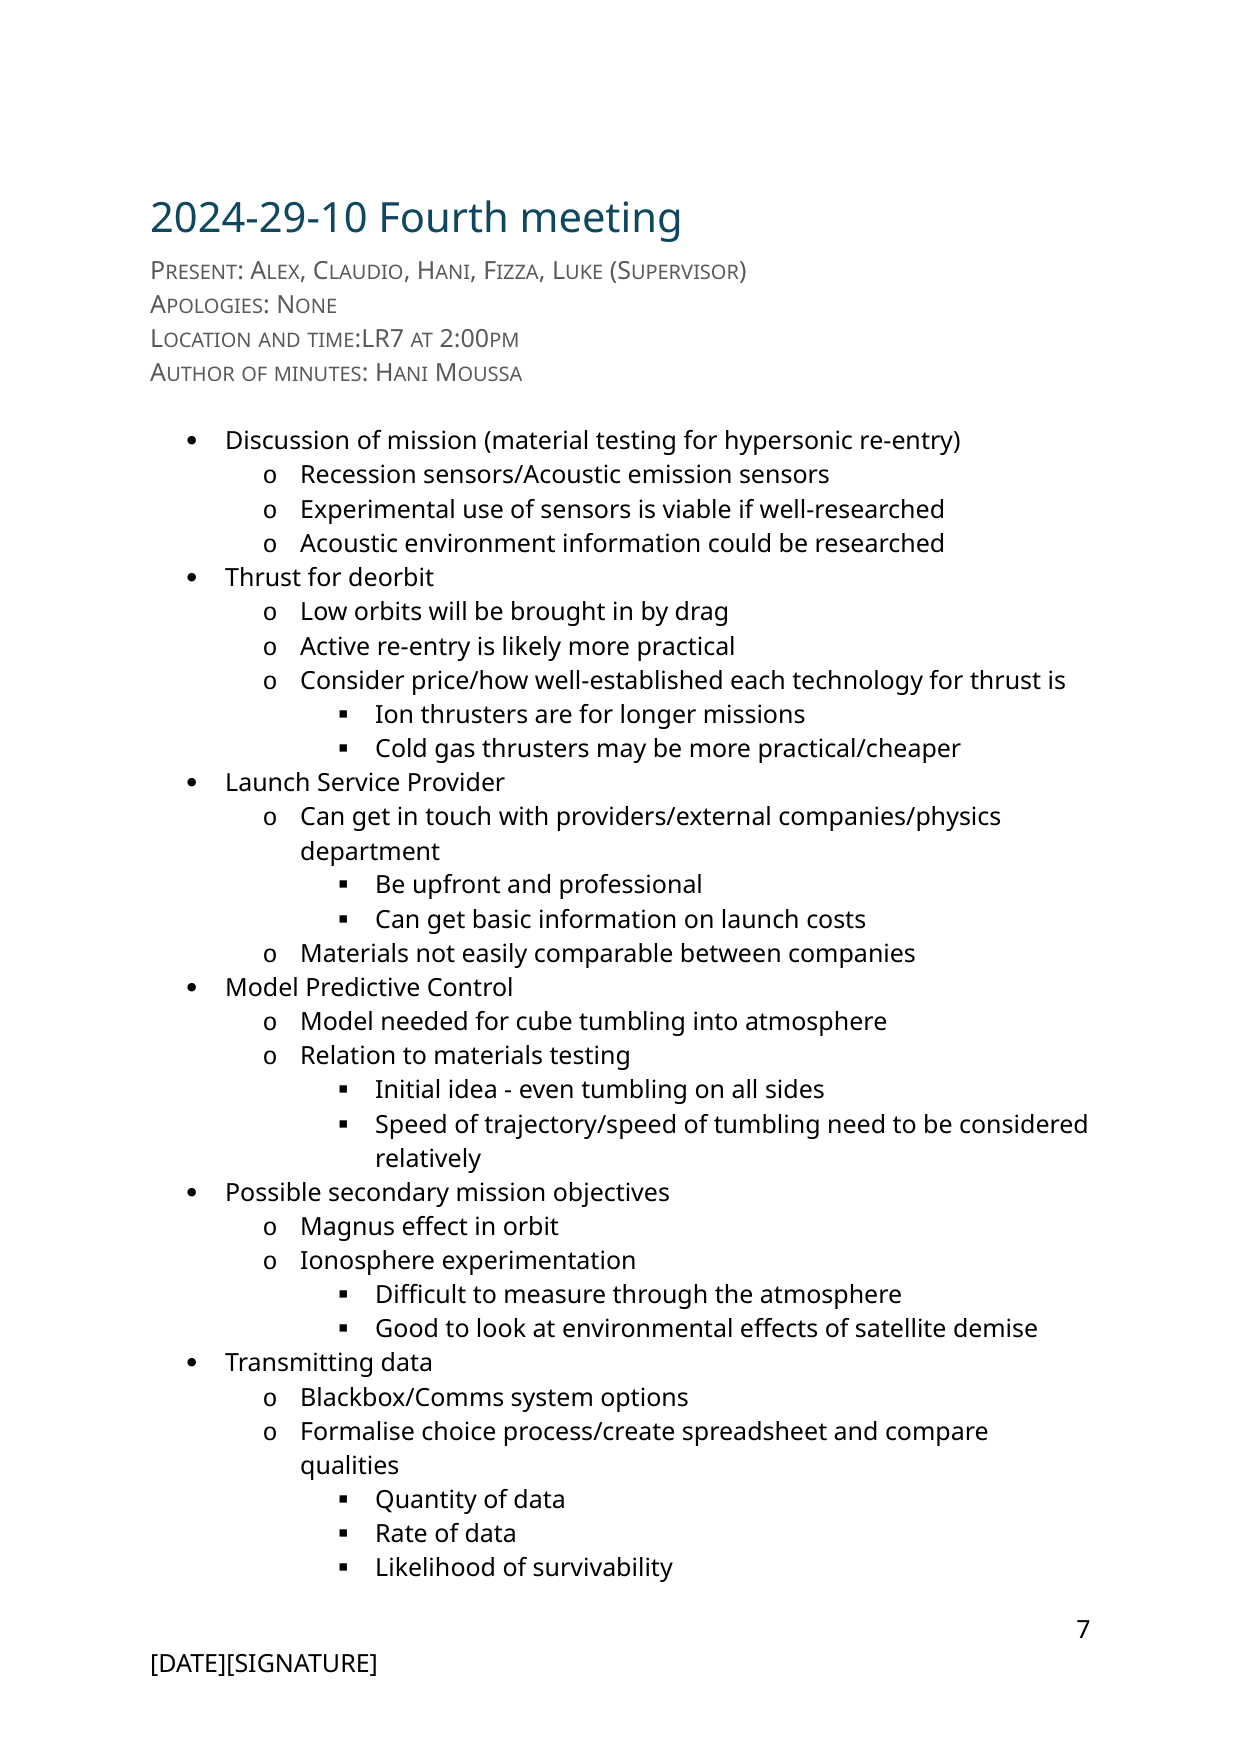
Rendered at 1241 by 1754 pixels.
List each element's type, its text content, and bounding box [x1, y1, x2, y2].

list Difficult to measure through the atmosphere [337, 1277, 1090, 1311]
list Initial idea - even tumbling on all sides [337, 1072, 1090, 1106]
list Cold gas thrusters may be more practical/cheaper [337, 731, 1090, 765]
list Can get in touch with providers/external companies/physics department [262, 799, 1090, 867]
list Possible secondary mission objectives [187, 1174, 1090, 1208]
list Discussion of mission (material testing for hypersonic re-entry) [187, 423, 1090, 457]
list Recession sensors/Acoustic emission sensors [262, 457, 1090, 491]
subtitle 2024-29-10 Fourth meeting [150, 187, 1090, 244]
list Acoustic environment information could be researched [262, 526, 1090, 560]
list Model needed for cube tumbling into atmosphere [262, 1004, 1090, 1038]
text Present: Alex, Claudio, Hani, Fizza, Luke (Supervisor) [150, 253, 1090, 287]
list Consider price/how well-established each technology for thrust is [262, 662, 1090, 697]
list Blackbox/Comms system options [262, 1379, 1090, 1413]
list Low orbits will be brought in by drag [262, 594, 1090, 628]
text Author of minutes: Hani Moussa [150, 355, 1090, 389]
list Thrust for deorbit [187, 560, 1090, 594]
text Location and time:LR7 at 2:00pm [150, 321, 1090, 355]
list Ion thrusters are for longer missions [337, 697, 1090, 731]
list Launch Service Provider [187, 765, 1090, 799]
list Be upfront and professional [337, 867, 1090, 901]
list Relation to materials testing [262, 1038, 1090, 1072]
list Ionosphere experimentation [262, 1243, 1090, 1277]
list Formalise choice process/create spreadsheet and compare qualities [262, 1413, 1090, 1482]
list Rate of data [337, 1516, 1090, 1550]
list Speed of trajectory/speed of tumbling need to be considered relatively [337, 1106, 1090, 1174]
list Model Predictive Control [187, 969, 1090, 1004]
list Materials not easily comparable between companies [262, 935, 1090, 969]
list Experimental use of sensors is viable if well-researched [262, 491, 1090, 526]
list Good to look at environmental effects of satellite demise [337, 1311, 1090, 1345]
text Apologies: None [150, 287, 1090, 321]
list Magnus effect in orbit [262, 1208, 1090, 1243]
list Transmitting data [187, 1345, 1090, 1379]
list Active re-entry is likely more practical [262, 628, 1090, 662]
list Likelihood of survivability [337, 1550, 1090, 1584]
list Can get basic information on launch costs [337, 901, 1090, 935]
list Quantity of data [337, 1482, 1090, 1516]
